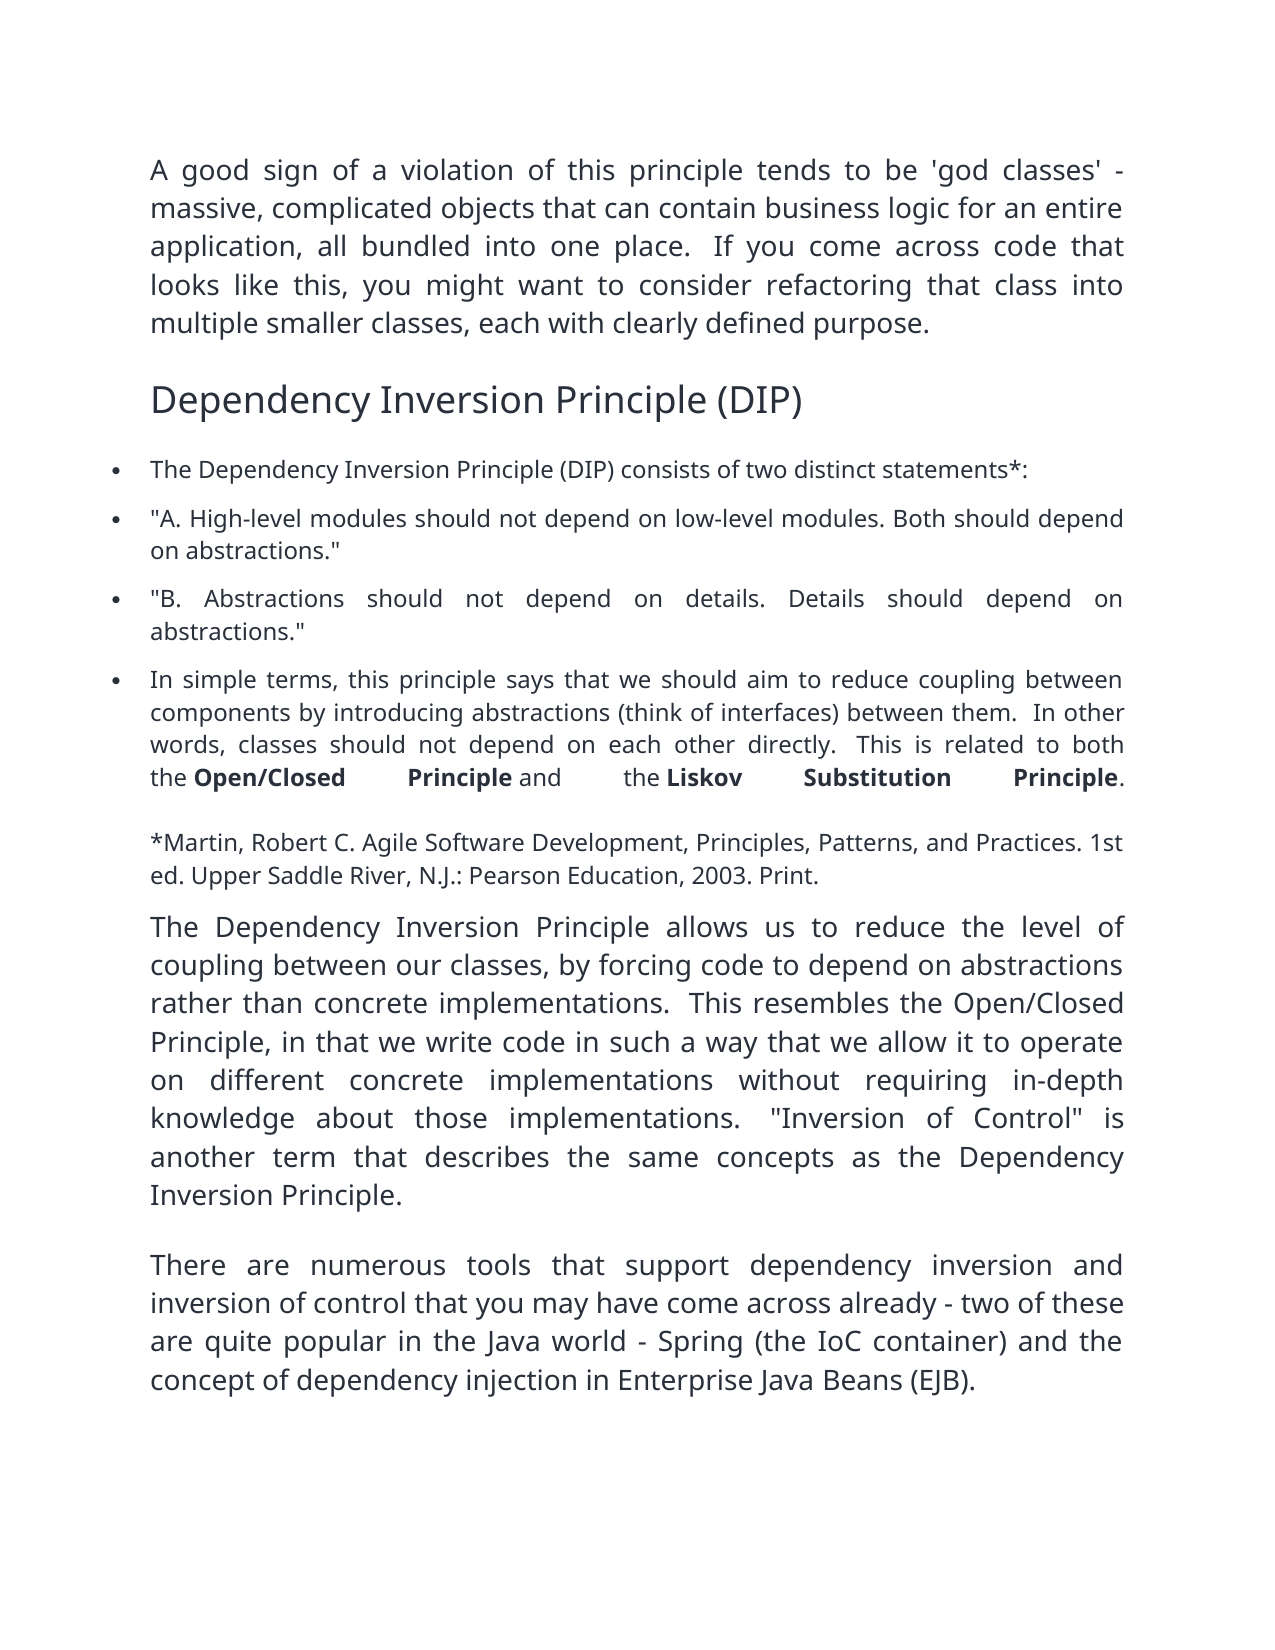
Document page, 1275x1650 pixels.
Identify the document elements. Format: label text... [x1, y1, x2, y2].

text A good sign of a violation of this principle tends to be 'god classes' - massive, complicated objects that can contain business logic for an entire application, all bundled into one place. If you come across code that looks like this, you might want to consider refactoring that class into multiple smaller classes, each with clearly defined purpose. [150, 150, 1125, 342]
text Dependency Inversion Principle (DIP) [150, 373, 1125, 424]
list "B. Abstractions should not depend on details. Details should depend on abstractions." [112, 582, 1125, 647]
list In simple terms, this principle says that we should aim to reduce coupling between components by introducing abstractions (think of interfaces) between them. In other words, classes should not depend on each other directly. This is related to both the Open/Closed Principle and the Liskov Substitution Principle. *Martin, Robert C. Agile Software Development, Principles, Patterns, and Practices. 1st ed. Upper Saddle River, N.J.: Pearson Education, 2003. Print. [112, 663, 1125, 891]
list "A. High-level modules should not depend on low-level modules. Both should depend on abstractions." [112, 501, 1125, 567]
text The Dependency Inversion Principle allows us to reduce the level of coupling between our classes, by forcing code to depend on abstractions rather than concrete implementations. This resembles the Open/Closed Principle, in that we write code in such a way that we allow it to operate on different concrete implementations without requiring in-depth knowledge about those implementations. "Inversion of Control" is another term that describes the same concepts as the Dependency Inversion Principle. [150, 907, 1125, 1213]
list The Dependency Inversion Principle (DIP) consists of two distinct statements*: [112, 453, 1125, 486]
text There are numerous tools that support dependency inversion and inversion of control that you may have come across already - two of these are quite popular in the Java world - Spring (the IoC container) and the concept of dependency injection in Enterprise Java Beans (EJB). [150, 1245, 1125, 1398]
